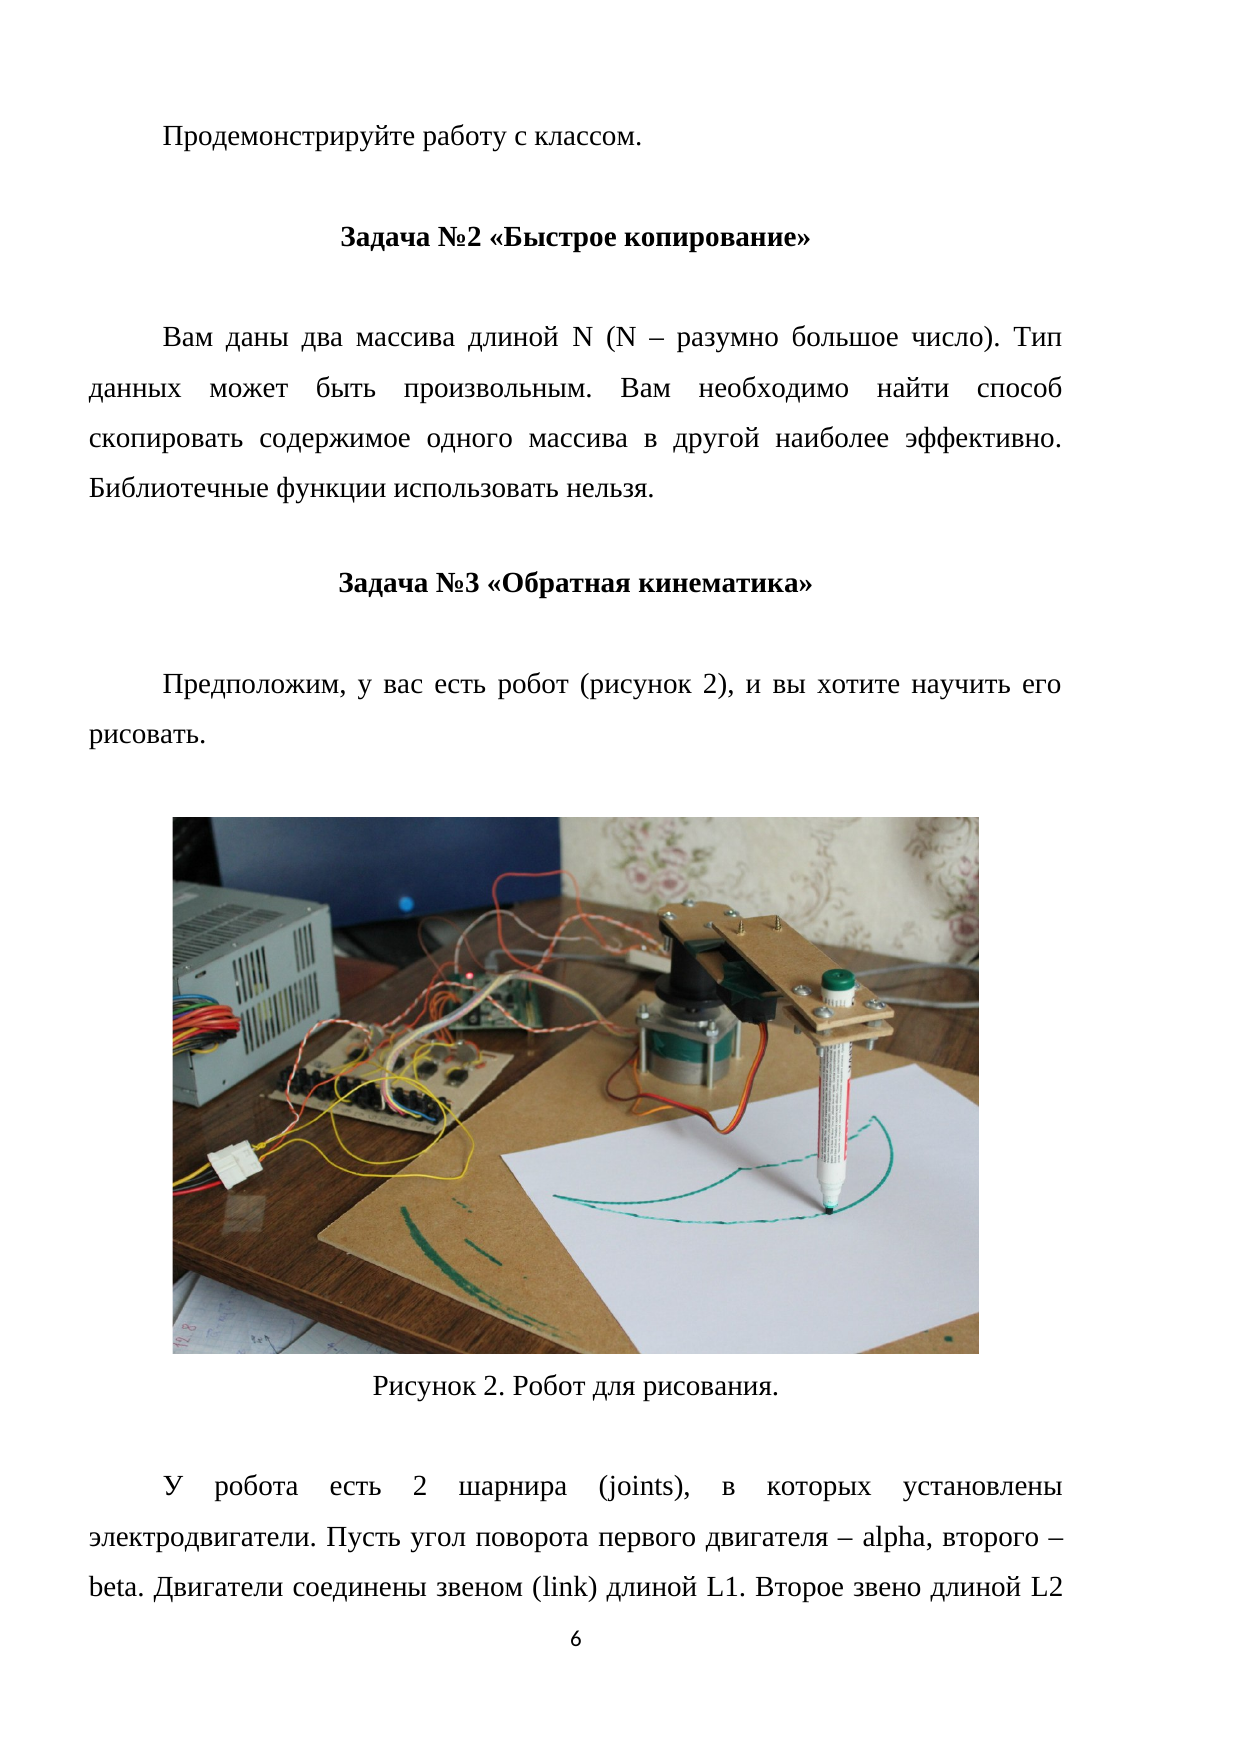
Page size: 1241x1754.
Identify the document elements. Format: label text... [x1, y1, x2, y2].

text Задача №2 «Быстрое копирование» [88, 219, 1063, 252]
text Рисунок 2. Робот для рисования. [88, 1368, 1063, 1401]
text Предположим, у вас есть робот (рисунок 2), и вы хотите научить его рисовать. [88, 666, 1063, 750]
picture [172, 817, 979, 1354]
text Вам даны два массива длиной N (N – разумно большое число). Тип данных может быть произвольным. Вам необходимо найти способ скопировать содержимое одного массива в другой наиболее эффективно. Библиотечные функции использовать нельзя. [88, 319, 1063, 504]
text Продемонстрируйте работу с классом. [88, 118, 1063, 152]
text Задача №3 «Обратная кинематика» [88, 565, 1063, 599]
